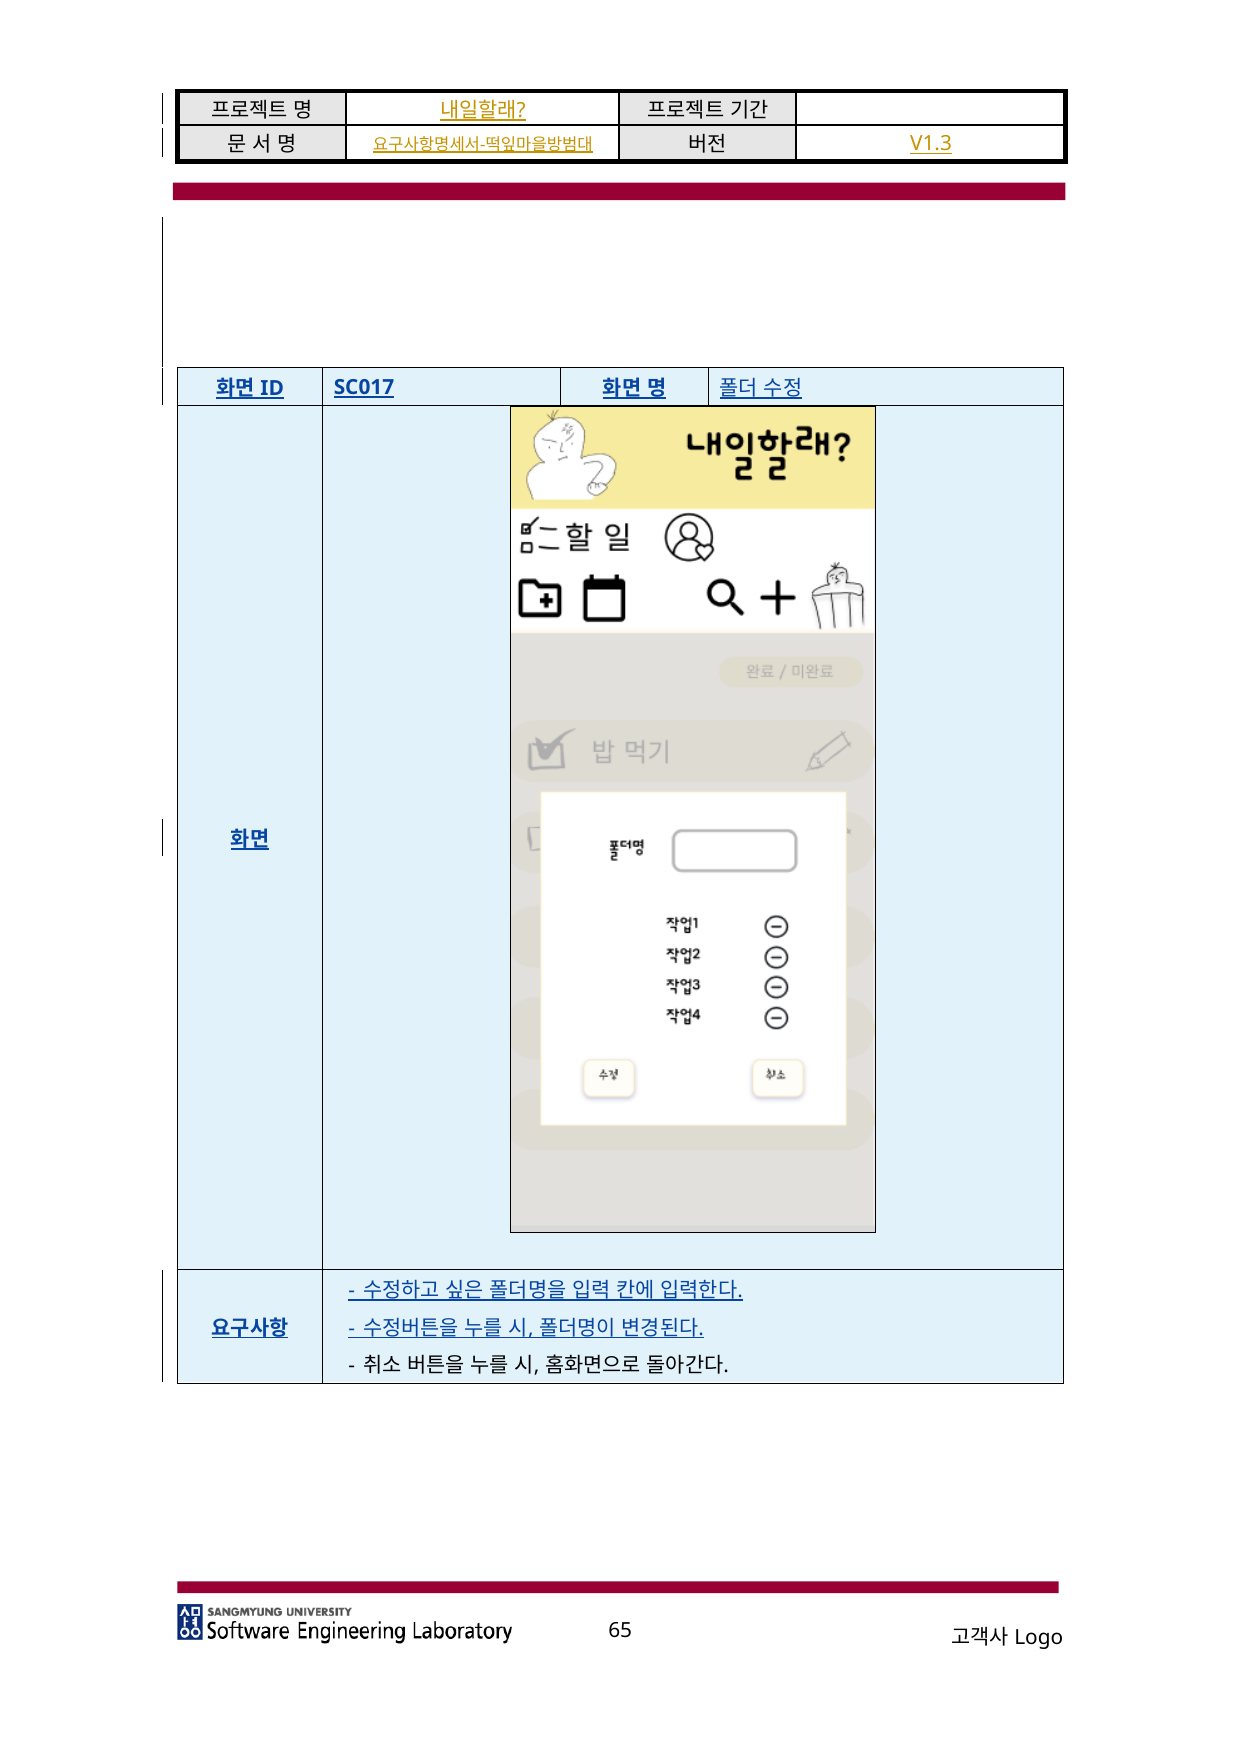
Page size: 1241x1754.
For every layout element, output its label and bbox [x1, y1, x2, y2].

picture [177, 1604, 516, 1645]
picture [511, 407, 875, 1232]
